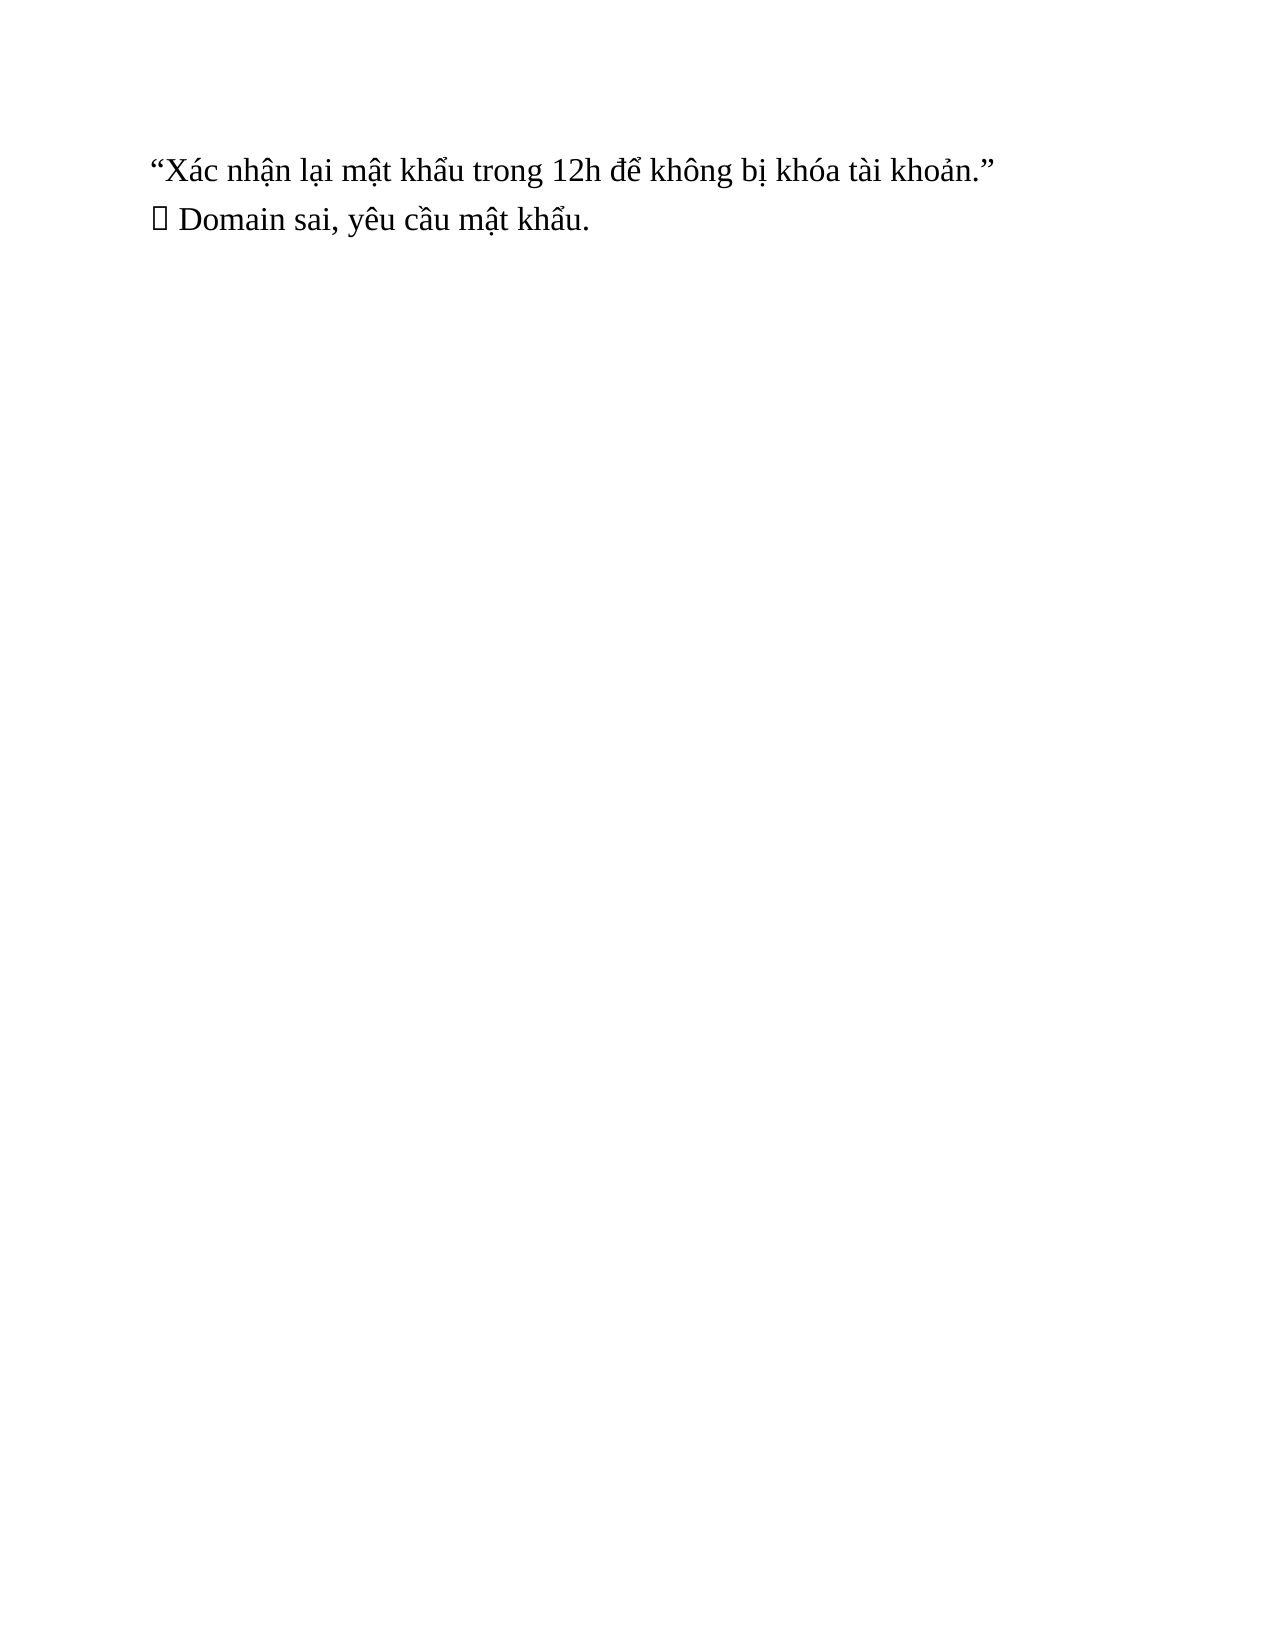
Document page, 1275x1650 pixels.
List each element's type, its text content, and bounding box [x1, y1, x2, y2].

text “Xác nhận lại mật khẩu trong 12h để không bị khóa tài khoản.” ❌ Domain sai, yêu cầu mật khẩu. [150, 150, 1125, 241]
